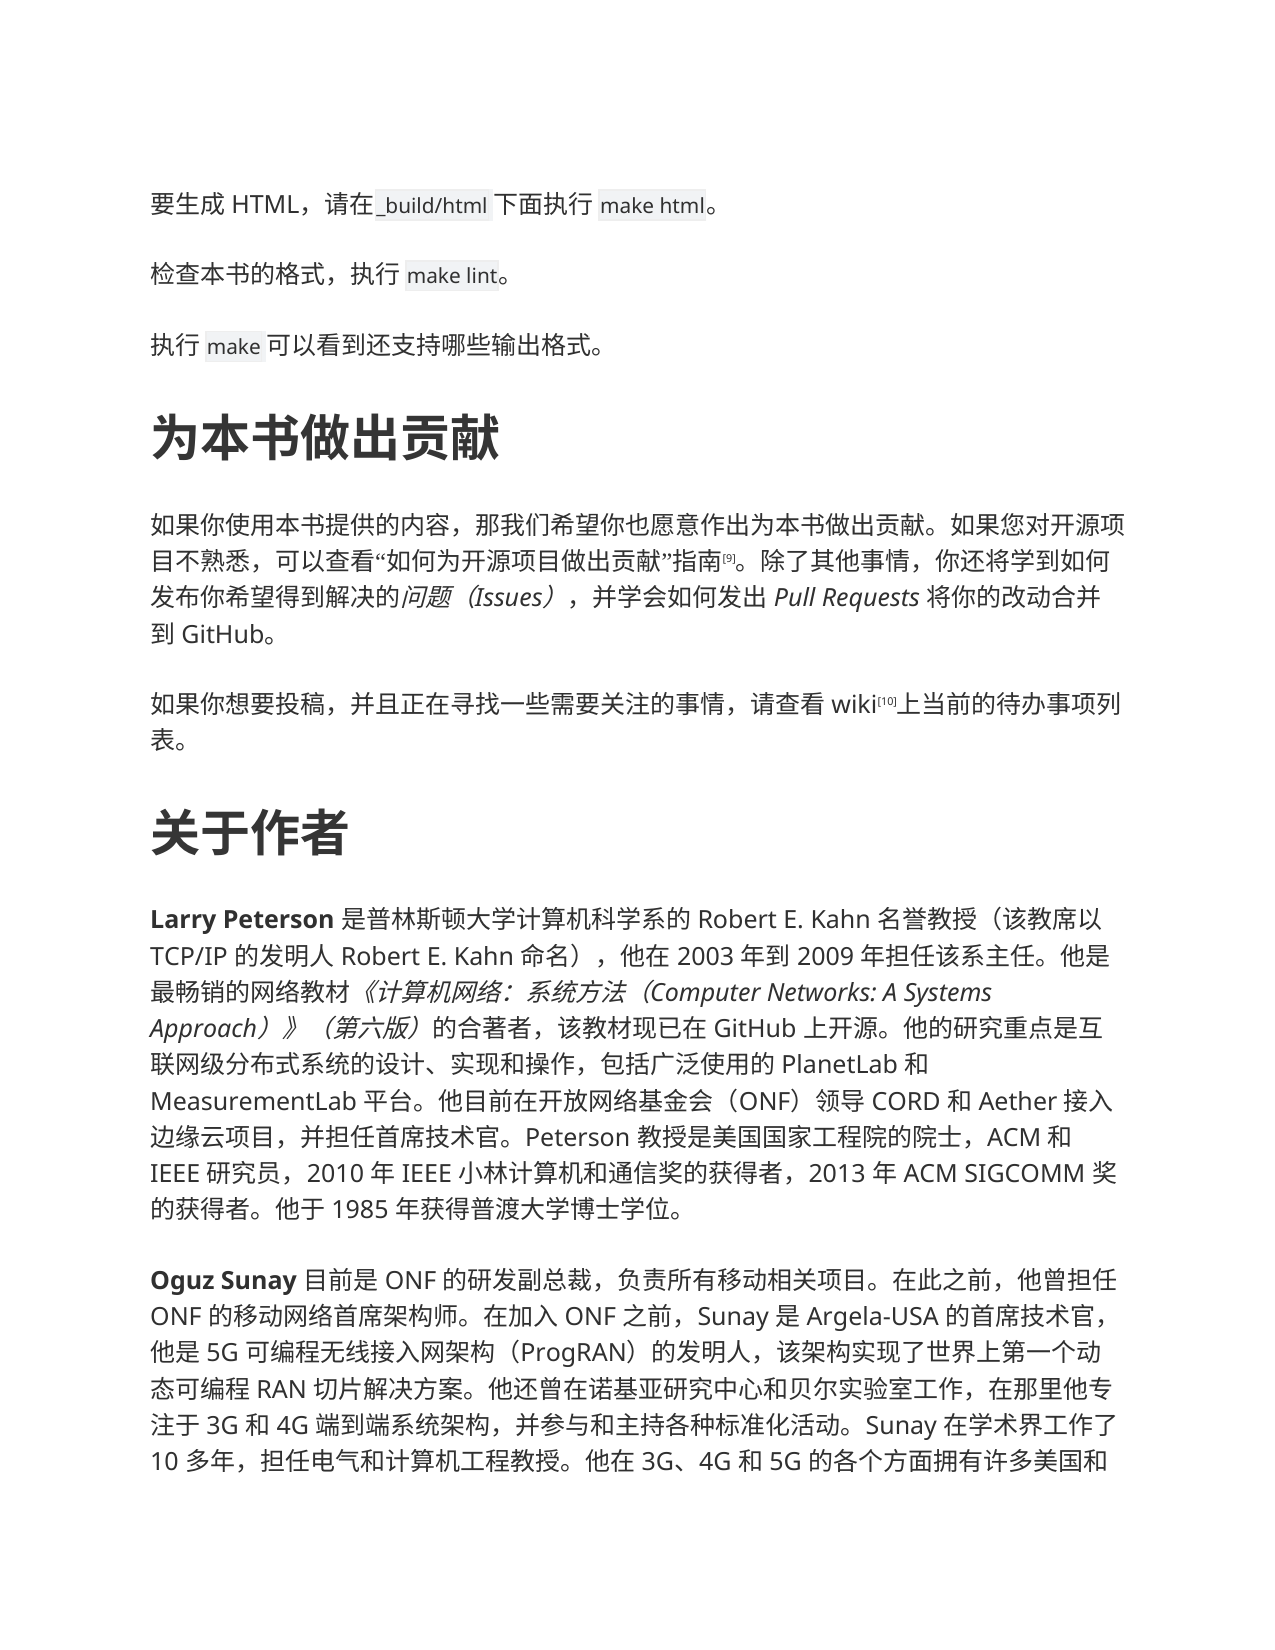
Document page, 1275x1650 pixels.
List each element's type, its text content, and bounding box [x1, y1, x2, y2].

text 执行make可以看到还支持哪些输出格式。 [150, 326, 1125, 362]
text Larry Peterson 是普林斯顿大学计算机科学系的 Robert E. Kahn 名誉教授（该教席以 TCP/IP 的发明人 Robert E. Kahn 命名），他在 2003 年到 2009 年担任该系主任。他是最畅销的网络教材《计算机网络：系统方法（Computer Networks: A Systems Approach）》（第六版）的合著者，该教材现已在 GitHub 上开源。他的研究重点是互联网级分布式系统的设计、实现和操作，包括广泛使用的 PlanetLab 和 MeasurementLab 平台。他目前在开放网络基金会（ONF）领导 CORD 和 Aether 接入边缘云项目，并担任首席技术官。Peterson 教授是美国国家工程院的院士，ACM 和 IEEE 研究员，2010 年 IEEE 小林计算机和通信奖的获得者，2013 年 ACM SIGCOMM 奖的获得者。他于 1985 年获得普渡大学博士学位。 [150, 900, 1125, 1226]
text 要生成 HTML，请在_build/html下面执行make html。 [150, 184, 1125, 221]
text 如果你使用本书提供的内容，那我们希望你也愿意作出为本书做出贡献。如果您对开源项目不熟悉，可以查看“如何为开源项目做出贡献”指南[9]。除了其他事情，你还将学到如何发布你希望得到解决的问题（Issues），并学会如何发出 Pull Requests 将你的改动合并到 GitHub。 [150, 505, 1125, 650]
subtitle 为本书做出贡献 [150, 396, 1125, 471]
text 如果你想要投稿，并且正在寻找一些需要关注的事情，请查看 wiki[10]上当前的待办事项列表。 [150, 684, 1125, 757]
text 检查本书的格式，执行make lint。 [150, 255, 1125, 291]
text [150, 1260, 1125, 1478]
subtitle 关于作者 [150, 791, 1125, 866]
